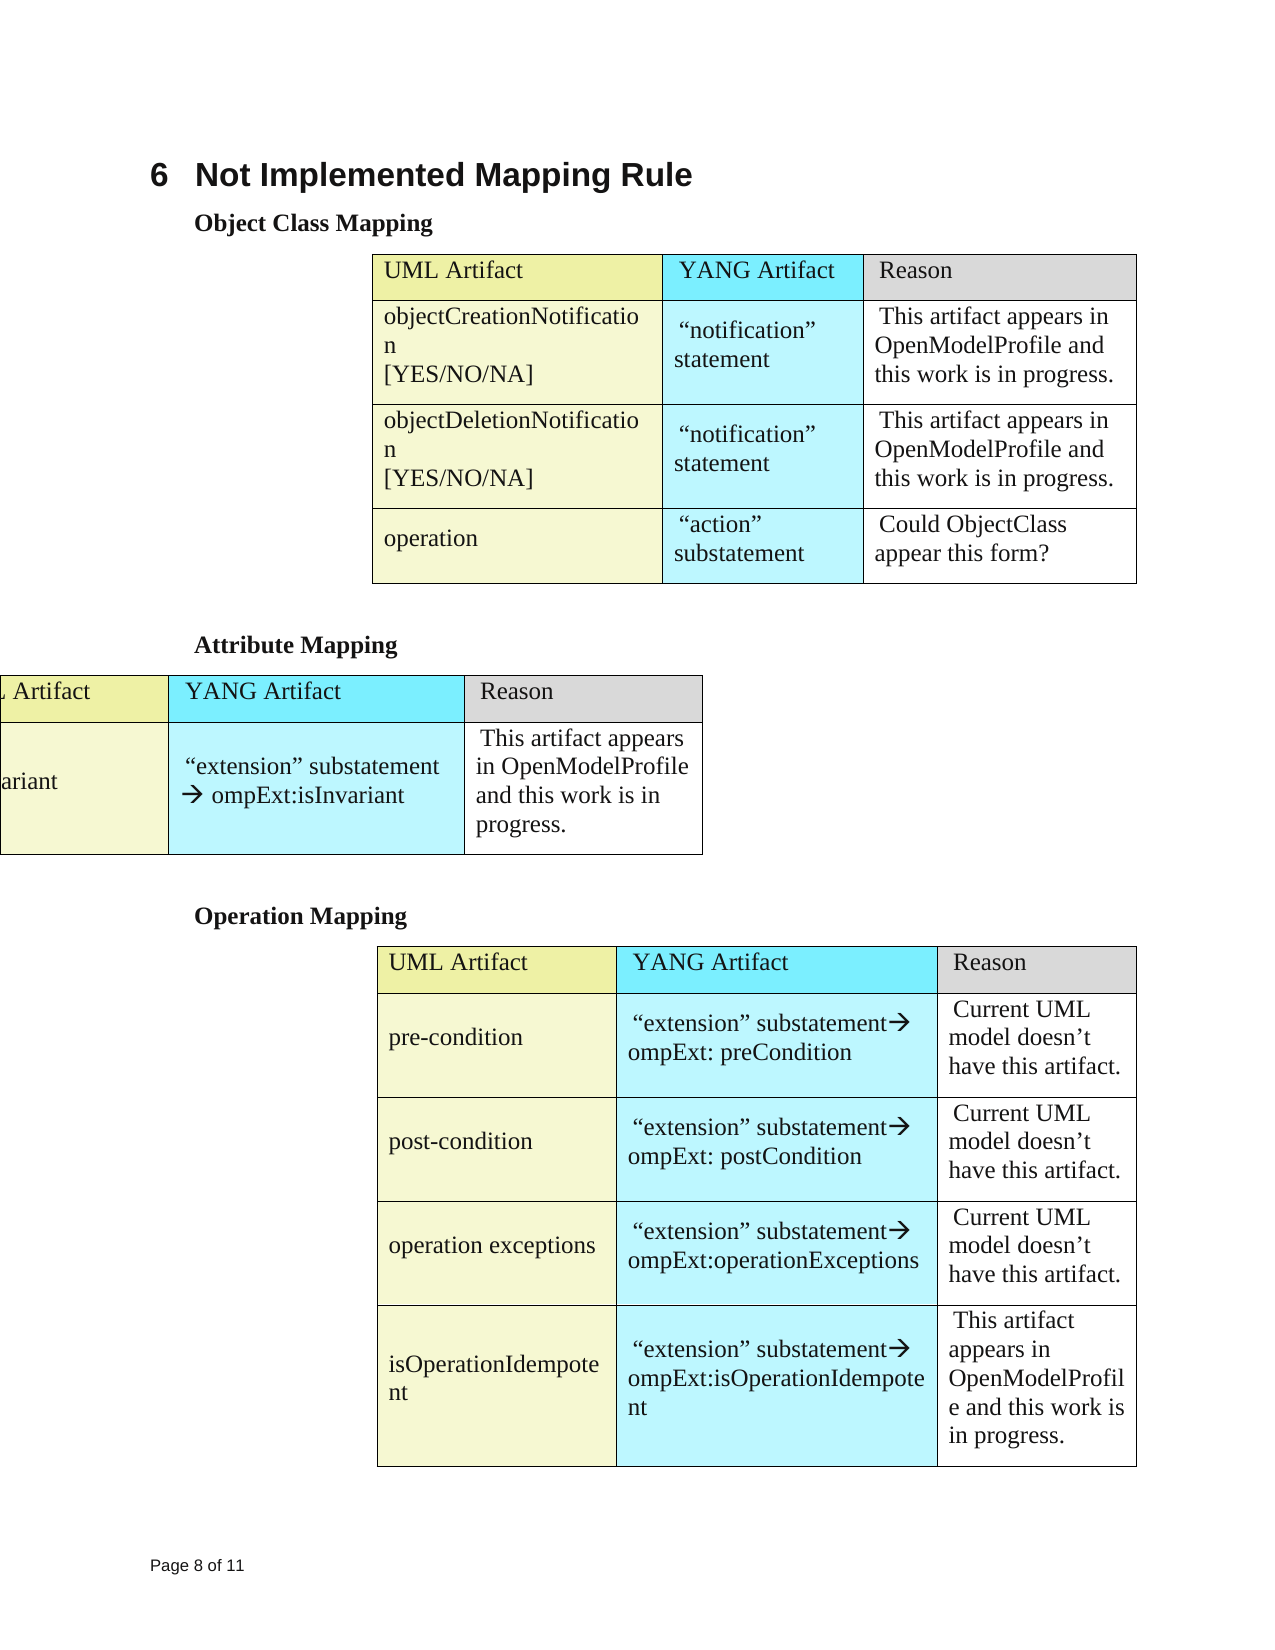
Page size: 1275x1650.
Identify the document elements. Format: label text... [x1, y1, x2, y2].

table_cell pre-condition [378, 994, 616, 1097]
table_cell objectDeletionNotification [YES/NO/NA] [373, 405, 662, 508]
subtitle Not Implemented Mapping Rule [150, 150, 1125, 196]
table_header UML Artifact [373, 255, 662, 300]
table_cell isOperationIdempotent [378, 1306, 616, 1466]
table_header UML Artifact [378, 947, 616, 993]
table_cell “notification” statement [663, 405, 863, 508]
table_header UML Artifact [1, 676, 168, 722]
text Attribute Mapping [150, 630, 1125, 658]
table_cell “extension” substatement ompExt:isOperationIdempotent [617, 1306, 937, 1466]
table_cell “extension” substatement ompExt:operationExceptions [617, 1202, 937, 1304]
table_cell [938, 1202, 1136, 1304]
table_cell Current UML model doesn’t have this artifact. [938, 1098, 1136, 1201]
table_cell post-condition [378, 1098, 616, 1201]
table_cell “extension” substatement ompExt: postCondition [617, 1098, 937, 1201]
table_cell This artifact appears in OpenModelProfile and this work is in progress. [864, 405, 1136, 508]
table_cell Could ObjectClass appear this form? [864, 509, 1136, 583]
table_cell “notification” statement [663, 301, 863, 404]
table_header YANG Artifact [169, 676, 464, 722]
table_cell Current UML model doesn’t have this artifact. [938, 994, 1136, 1097]
table_cell operation [373, 509, 662, 583]
table_cell “extension” substatement ompExt:isInvariant [169, 723, 464, 854]
table_header Reason [938, 947, 1136, 993]
table_cell This artifact appears in OpenModelProfile and this work is in progress. [465, 723, 702, 854]
table_header Reason [864, 255, 1136, 300]
table_cell This artifact appears in OpenModelProfile and this work is in progress. [938, 1306, 1136, 1466]
table_cell “extension” substatement ompExt: preCondition [617, 994, 937, 1097]
text Object Class Mapping [150, 208, 1125, 237]
table_cell This artifact appears in OpenModelProfile and this work is in progress. [864, 301, 1136, 404]
table_header Reason [465, 676, 702, 722]
table_cell objectCreationNotification [YES/NO/NA] [373, 301, 662, 404]
text Operation Mapping [150, 901, 1125, 929]
table_cell operation exceptions [378, 1202, 616, 1304]
table_header YANG Artifact [617, 947, 937, 993]
table_header YANG Artifact [663, 255, 863, 300]
table_cell isInvariant [1, 723, 168, 854]
table_cell “action” substatement [663, 509, 863, 583]
